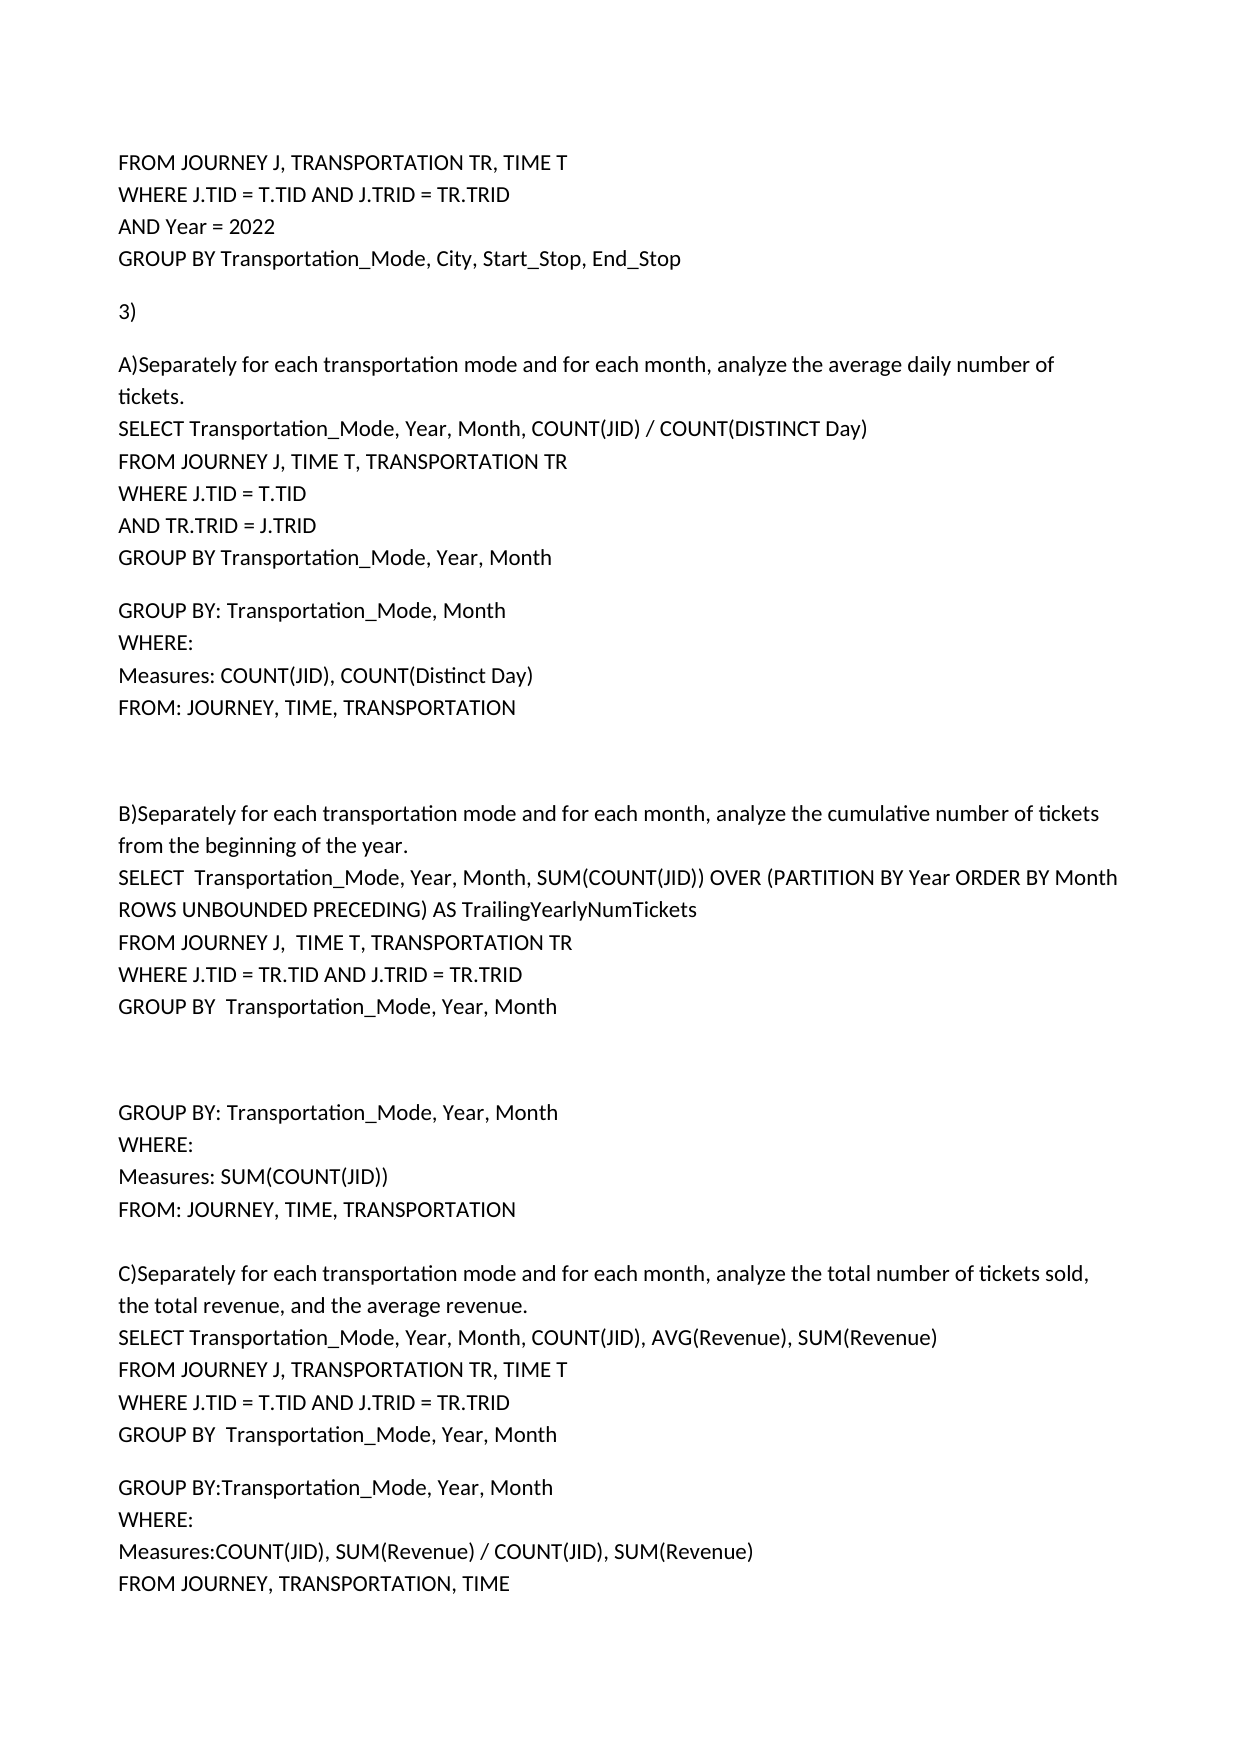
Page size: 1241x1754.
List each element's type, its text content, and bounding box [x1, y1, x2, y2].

text GROUP BY: Transportation_Mode, Month WHERE: Measures: COUNT(JID), COUNT(Distinct Day) FROM: JOURNEY, TIME, TRANSPORTATION [118, 596, 1122, 721]
text B)Separately for each transportation mode and for each month, analyze the cumulative number of tickets from the beginning of the year. SELECT Transportation_Mode, Year, Month, SUM(COUNT(JID)) OVER (PARTITION BY Year ORDER BY Month ROWS UNBOUNDED PRECEDING) AS TrailingYearlyNumTickets FROM JOURNEY J, TIME T, TRANSPORTATION TR WHERE J.TID = TR.TID AND J.TRID = TR.TRID GROUP BY Transportation_Mode, Year, Month [118, 799, 1122, 1020]
text GROUP BY: Transportation_Mode, Year, Month WHERE: Measures: SUM(COUNT(JID)) FROM: JOURNEY, TIME, TRANSPORTATION C)Separately for each transportation mode and for each month, analyze the total number of tickets sold, the total revenue, and the average revenue. SELECT Transportation_Mode, Year, Month, COUNT(JID), AVG(Revenue), SUM(Revenue) FROM JOURNEY J, TRANSPORTATION TR, TIME T WHERE J.TID = T.TID AND J.TRID = TR.TRID GROUP BY Transportation_Mode, Year, Month [118, 1098, 1122, 1448]
text 3) [118, 297, 1122, 325]
text A)Separately for each transportation mode and for each month, analyze the average daily number of tickets. SELECT Transportation_Mode, Year, Month, COUNT(JID) / COUNT(DISTINCT Day) FROM JOURNEY J, TIME T, TRANSPORTATION TR WHERE J.TID = T.TID AND TR.TRID = J.TRID GROUP BY Transportation_Mode, Year, Month [118, 350, 1122, 571]
